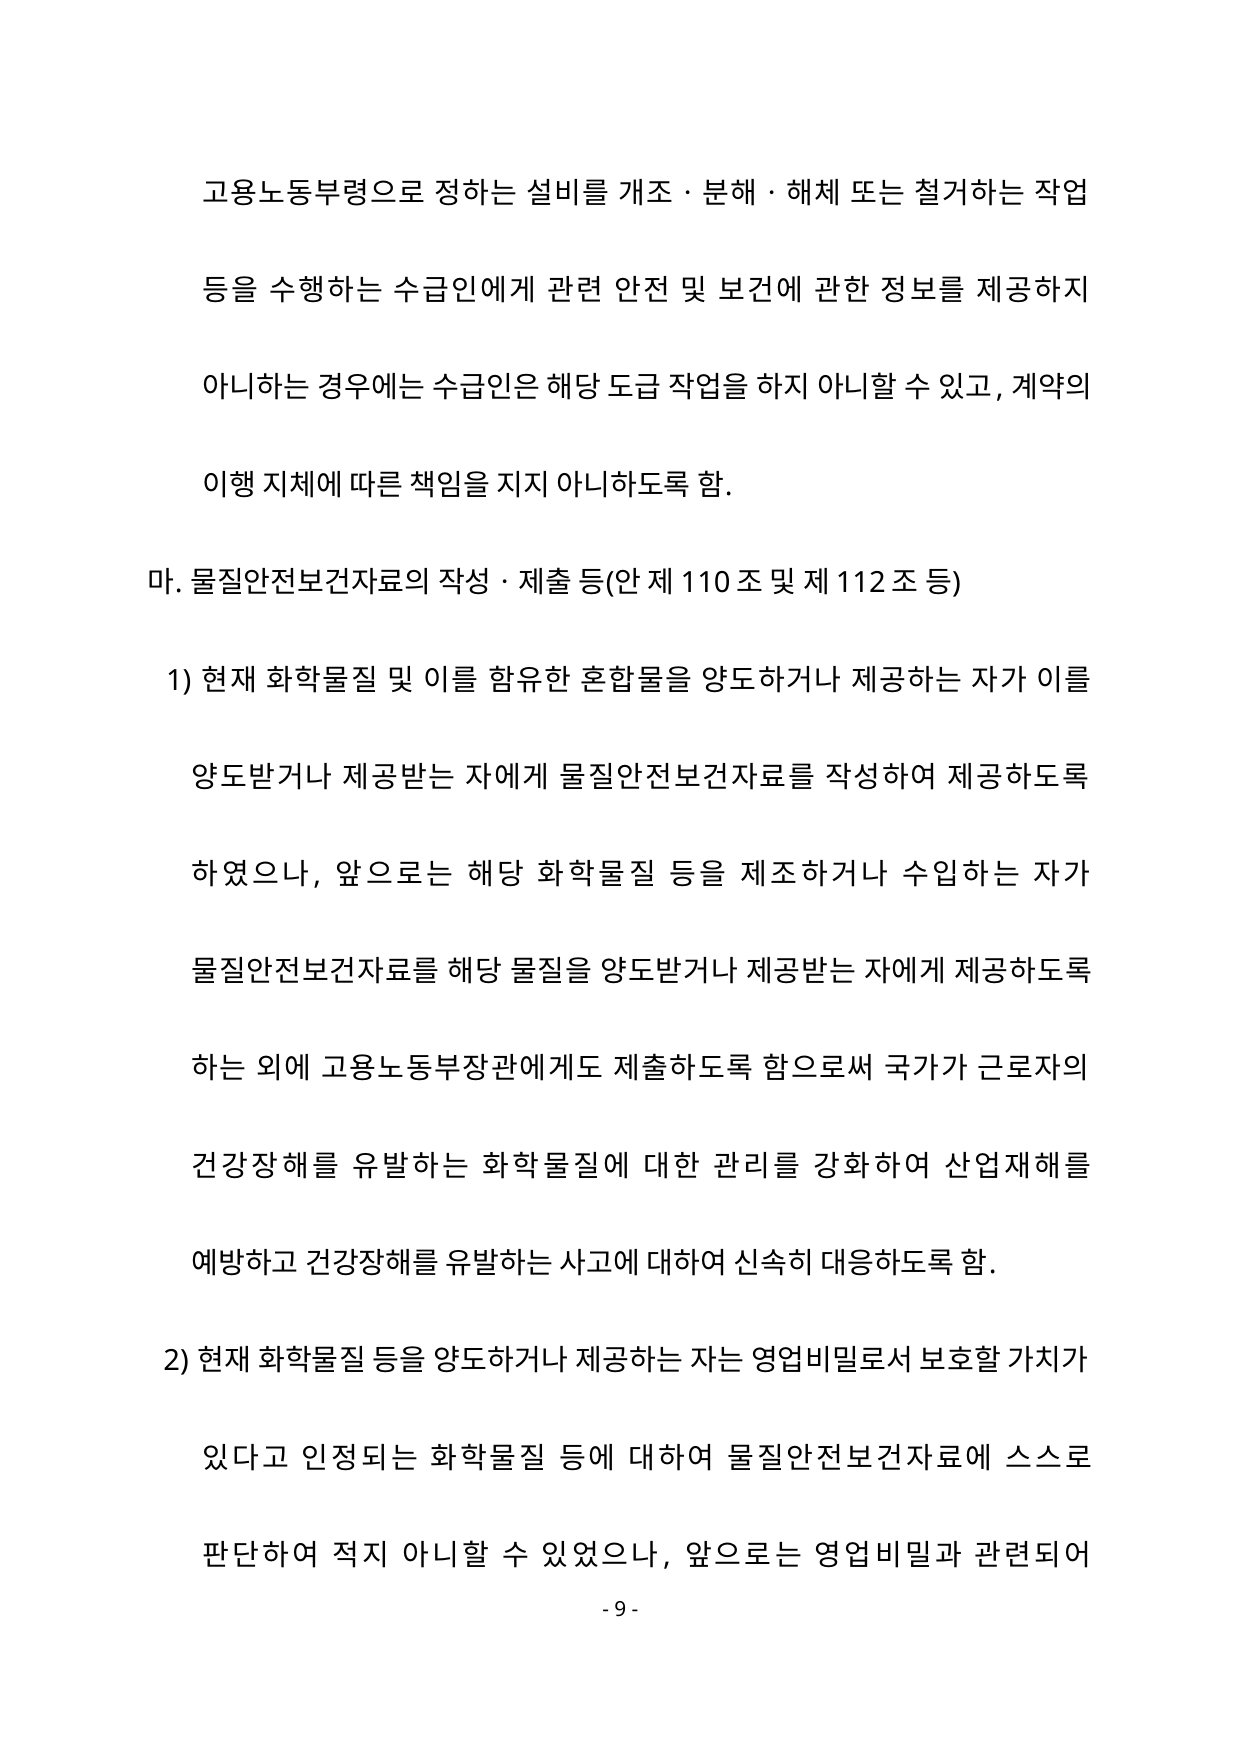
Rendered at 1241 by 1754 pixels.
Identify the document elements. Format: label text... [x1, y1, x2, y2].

text 1) 현재 화학물질 및 이를 함유한 혼합물을 양도하거나 제공하는 자가 이를 양도받거나 제공받는 자에게 물질안전보건자료를 작성하여 제공하도록 하였으나, 앞으로는 해당 화학물질 등을 제조하거나 수입하는 자가 물질안전보건자료를 해당 물질을 양도받거나 제공받는 자에게 제공하도록 하는 외에 고용노동부장관에게도 제출하도록 함으로써 국가가 근로자의 건강장해를 유발하는 화학물질에 대한 관리를 강화하여 산업재해를 예방하고 건강장해를 유발하는 사고에 대하여 신속히 대응하도록 함. [148, 656, 1093, 1282]
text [148, 169, 1093, 503]
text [148, 1337, 1093, 1574]
text 마. 물질안전보건자료의 작성ㆍ제출 등(안 제110조 및 제112조 등) [148, 559, 1093, 601]
